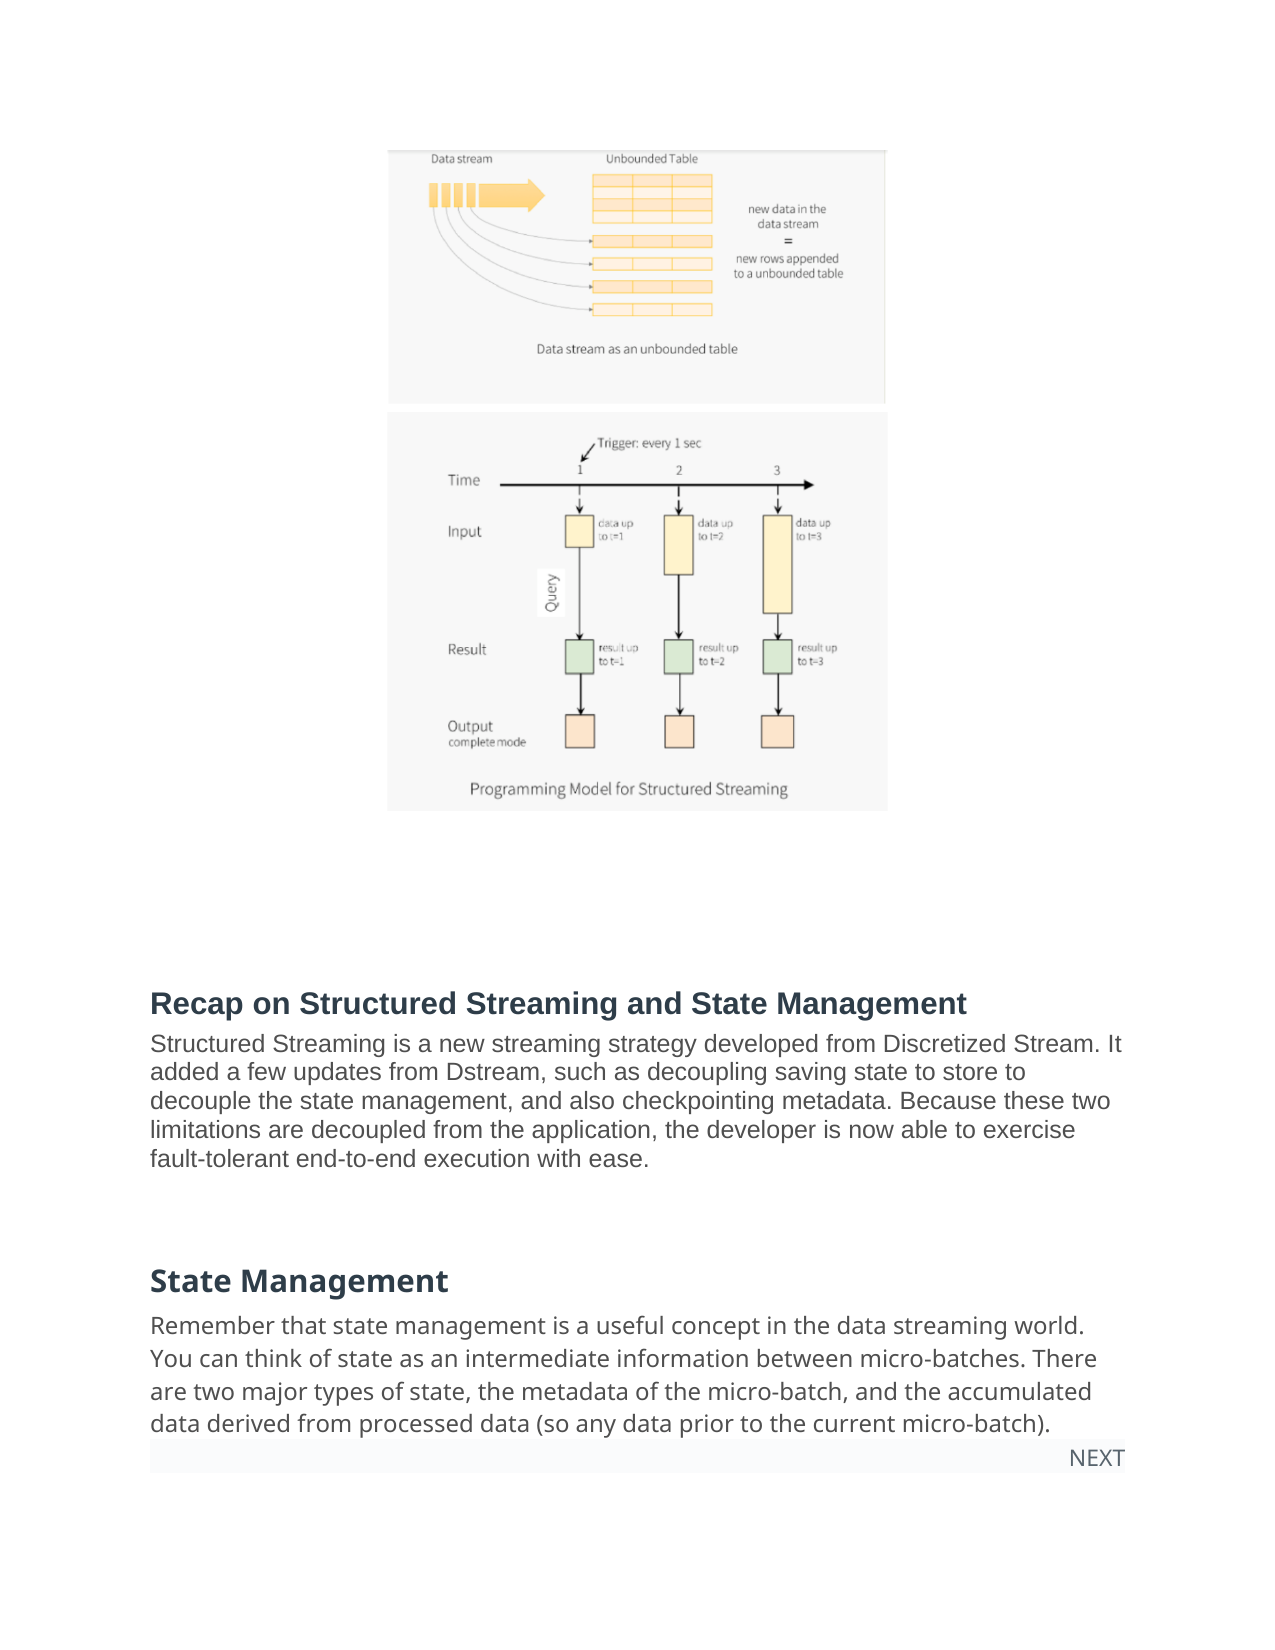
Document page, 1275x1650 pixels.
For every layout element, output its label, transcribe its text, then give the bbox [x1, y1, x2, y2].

subtitle Recap on Structured Streaming and State Management [150, 985, 1125, 1021]
picture [387, 150, 888, 811]
text Remember that state management is a useful concept in the data streaming world. You can think of state as an intermediate information between micro-batches. There are two major types of state, the metadata of the micro-batch, and the accumulated data derived from processed data (so any data prior to the current micro-batch). [150, 1309, 1125, 1439]
subtitle State Management [150, 1259, 1125, 1301]
text NEXT [150, 1439, 1125, 1473]
text Structured Streaming is a new streaming strategy developed from Discretized Stream. It added a few updates from Dstream, such as decoupling saving state to store to decouple the state management, and also checkpointing metadata. Because these two limitations are decoupled from the application, the developer is now able to exercise fault-tolerant end-to-end execution with ease. [150, 1028, 1125, 1172]
